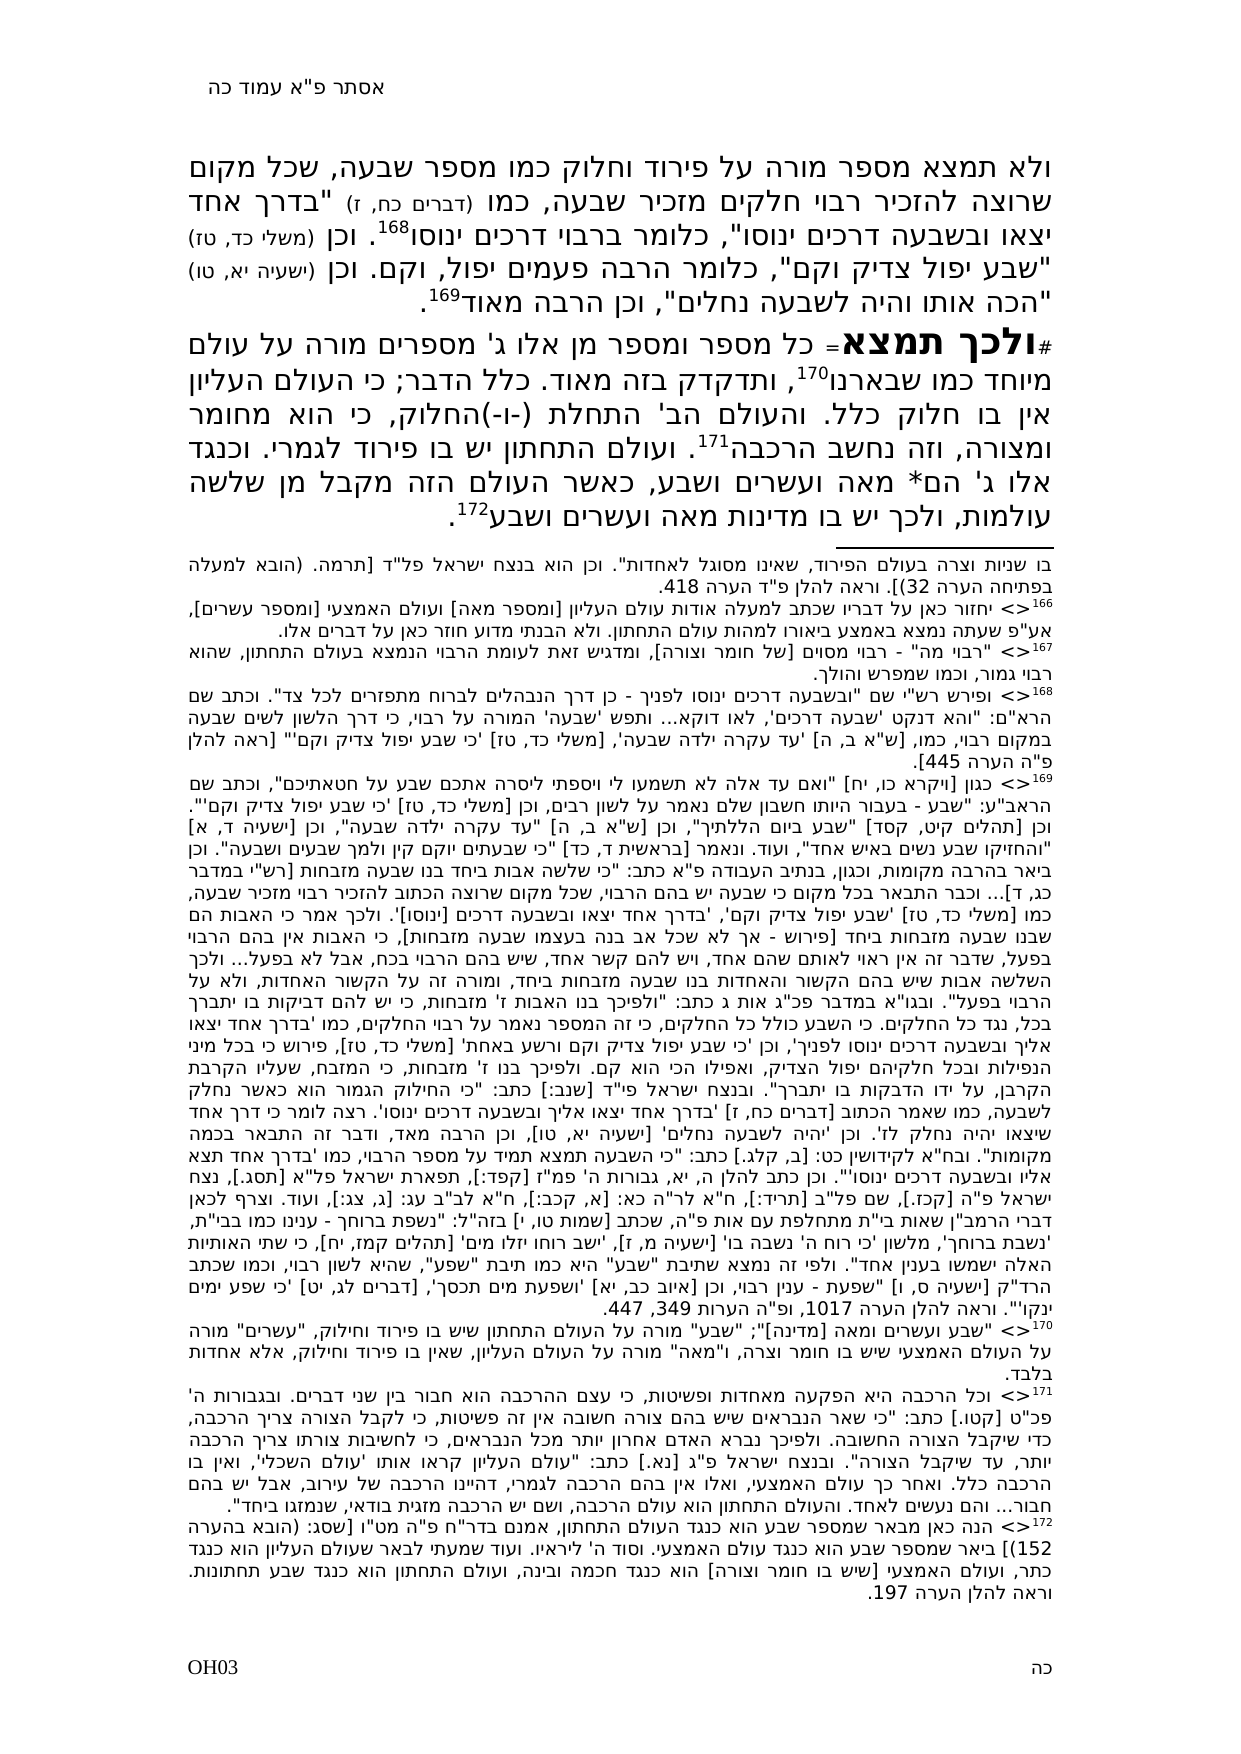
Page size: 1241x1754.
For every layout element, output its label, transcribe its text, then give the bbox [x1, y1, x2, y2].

text #ולכך תמצא= כל מספר ומספר מן אלו ג' מספרים מורה על עולם מיוחד כמו שבארנו, ותדקדק בזה מאוד. כלל הדבר; כי העולם העליון אין בו חלוק כלל. והעולם הב' התחלת (-ו-)החלוק, כי הוא מחומר ומצורה, וזה נחשב הרכבה. ועולם התחתון יש בו פירוד לגמרי. וכנגד אלו ג' הם* מאה ועשרים ושבע, כאשר העולם הזה מקבל מן שלשה עולמות, ולכך יש בו מדינות מאה ועשרים ושבע. [187, 320, 1053, 533]
text #ואחר כך= מספר שבע, ומספר זה הוא כנגד עולם התחתון. ומפני כי עולם הזה הוא עולם הרבוי, והוא הפך העולם העליון, שהוא אחד לגמרי, וכמו שיורה עליו מספר מאה, שהמאה הם כלל אחד. וכך הוא עולם העליון, הוא עולם אין בו פירוד כלל, רק הוא כלל אחד לגמרי, ולכך כנגד זה מספר מאה. והעולם האמצעי שיש בו רבוי מה כמו שפרשנו, לכך כנגד זה מספר עשרים, שהוא שני פעמים עשרה. אבל עולם התחתון הוא עולם הרבוי והפירוד, ולכך יש כנגד זה מספר שבע. ולא תמצא מספר מורה על פירוד וחלוק כמו מספר שבעה, שכל מקום שרוצה להזכיר רבוי חלקים מזכיר שבעה, כמו (דברים כח, ז) "בדרך אחד יצאו ובשבעה דרכים ינוסו", כלומר ברבוי דרכים ינוסו. וכן (משלי כד, טז) "שבע יפול צדיק וקם", כלומר הרבה פעמים יפול, וקם. וכן (ישעיה יא, טו) "הכה אותו והיה לשבעה נחלים", וכן הרבה מאוד. [187, 150, 1053, 320]
